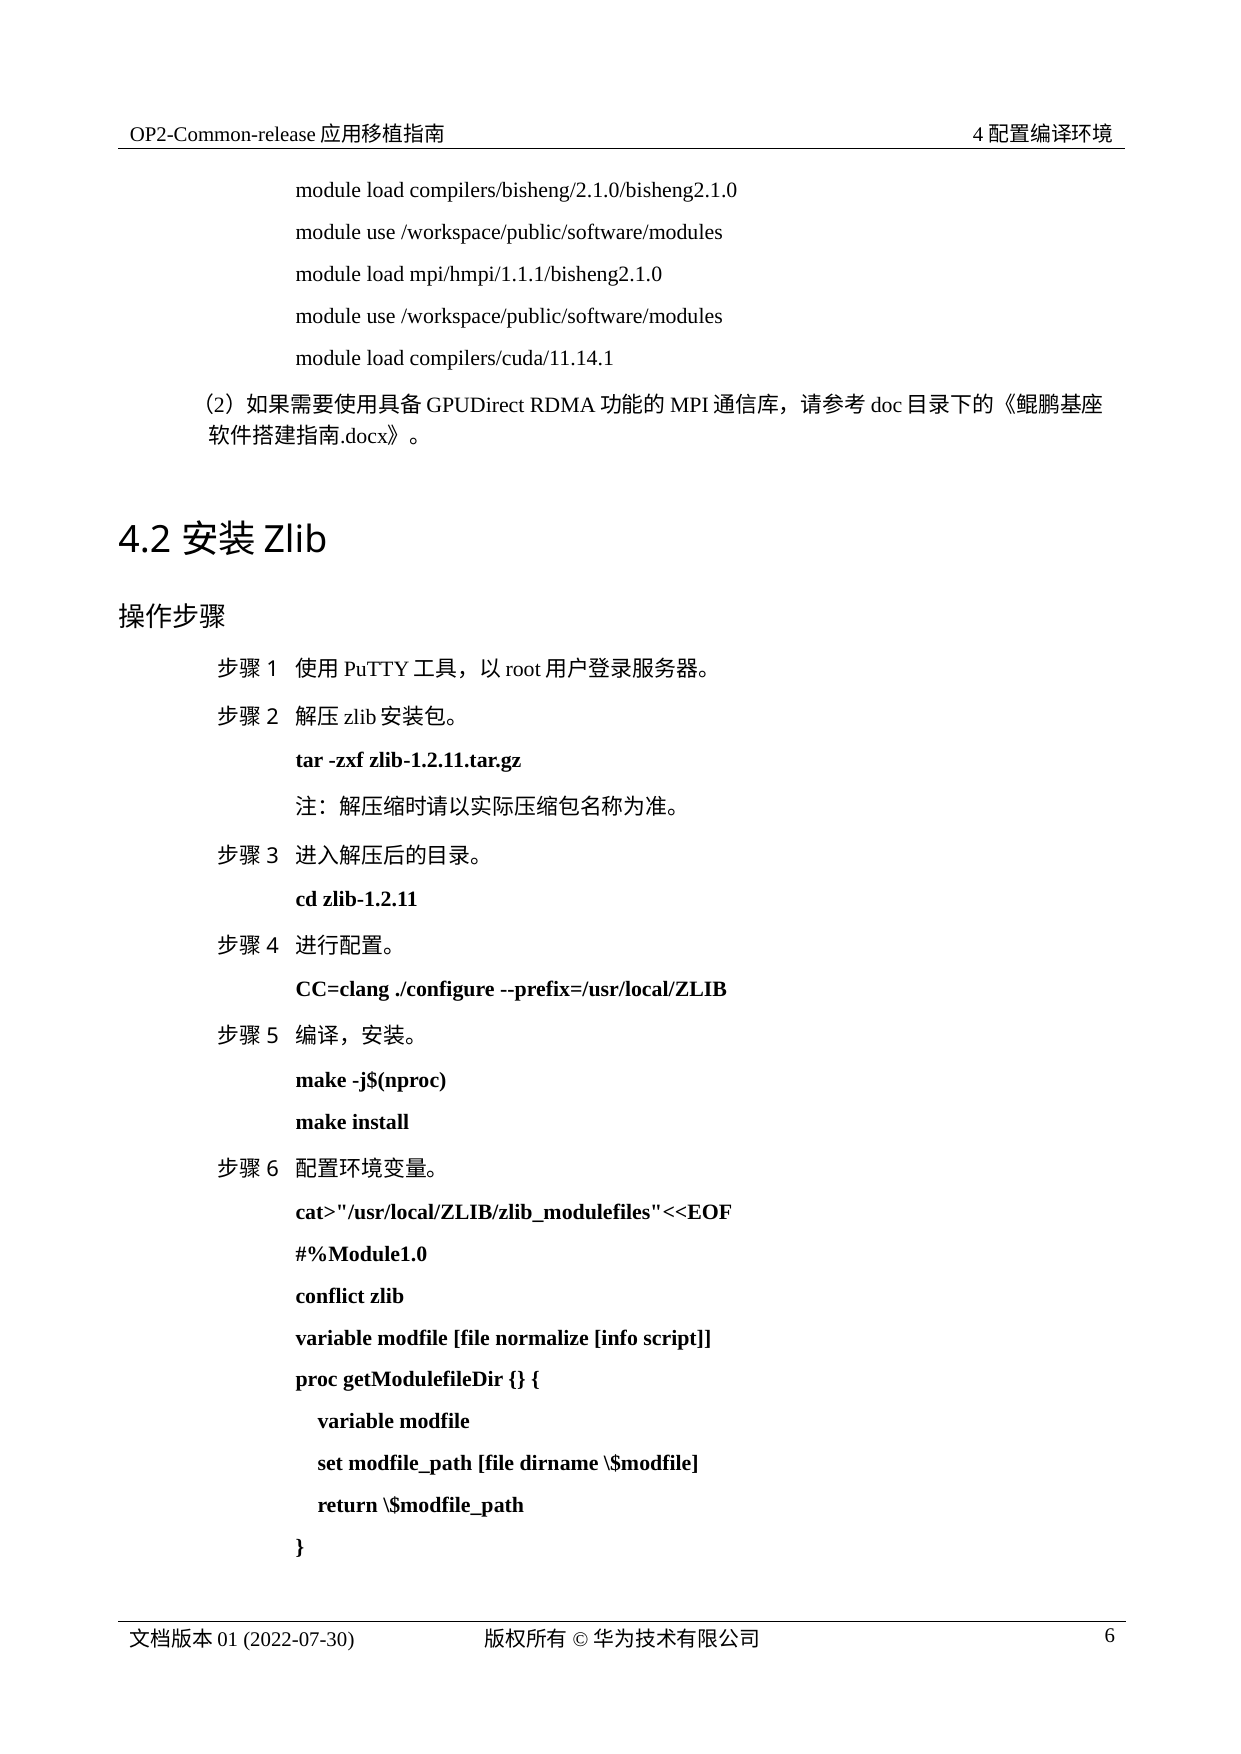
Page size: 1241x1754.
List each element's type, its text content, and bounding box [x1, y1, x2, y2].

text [295, 303, 1122, 328]
text 注：解压缩时请以实际压缩包名称为准。 [295, 789, 1122, 821]
text module load compilers/cuda/11.14.1 [295, 345, 1122, 370]
text return \$modfile_path [295, 1492, 1122, 1517]
text cat>"/usr/local/ZLIB/zlib_modulefiles"<<EOF [295, 1199, 1122, 1224]
text variable modfile [295, 1408, 1122, 1433]
text 编译，安装。 [279, 1018, 1122, 1050]
text CC=clang ./configure --prefix=/usr/local/ZLIB [295, 976, 1122, 1002]
text 进入解压后的目录。 [279, 838, 1122, 869]
subtitle 安装Zlib [118, 512, 1122, 563]
text 操作步骤 [118, 595, 1122, 634]
text 解压zlib安装包。 [279, 699, 1122, 731]
text module load mpi/hmpi/1.1.1/bisheng2.1.0 [295, 261, 1122, 286]
text proc getModulefileDir {} { [295, 1366, 1122, 1392]
text conflict zlib [295, 1283, 1122, 1308]
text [295, 219, 1122, 244]
text tar -zxf zlib-1.2.11.tar.gz [295, 747, 1122, 773]
text 配置环境变量。 [279, 1151, 1122, 1182]
text make -j$(nproc) [295, 1067, 1122, 1092]
list （2）如果需要使用具备GPUDirect RDMA功能的MPI通信库，请参考doc目录下的《鲲鹏基座软件搭建指南.docx》。 [192, 387, 1122, 450]
text 使用PuTTY工具，以root用户登录服务器。 [279, 651, 1122, 682]
text cd zlib-1.2.11 [295, 886, 1122, 911]
text make install [295, 1109, 1122, 1134]
text module load compilers/bisheng/2.1.0/bisheng2.1.0 [295, 177, 1122, 202]
text 进行配置。 [279, 928, 1122, 960]
text variable modfile [file normalize [info script]] [295, 1324, 1122, 1350]
text } [295, 1534, 1122, 1559]
text #%Module1.0 [295, 1241, 1122, 1266]
text set modfile_path [file dirname \$modfile] [295, 1450, 1122, 1475]
